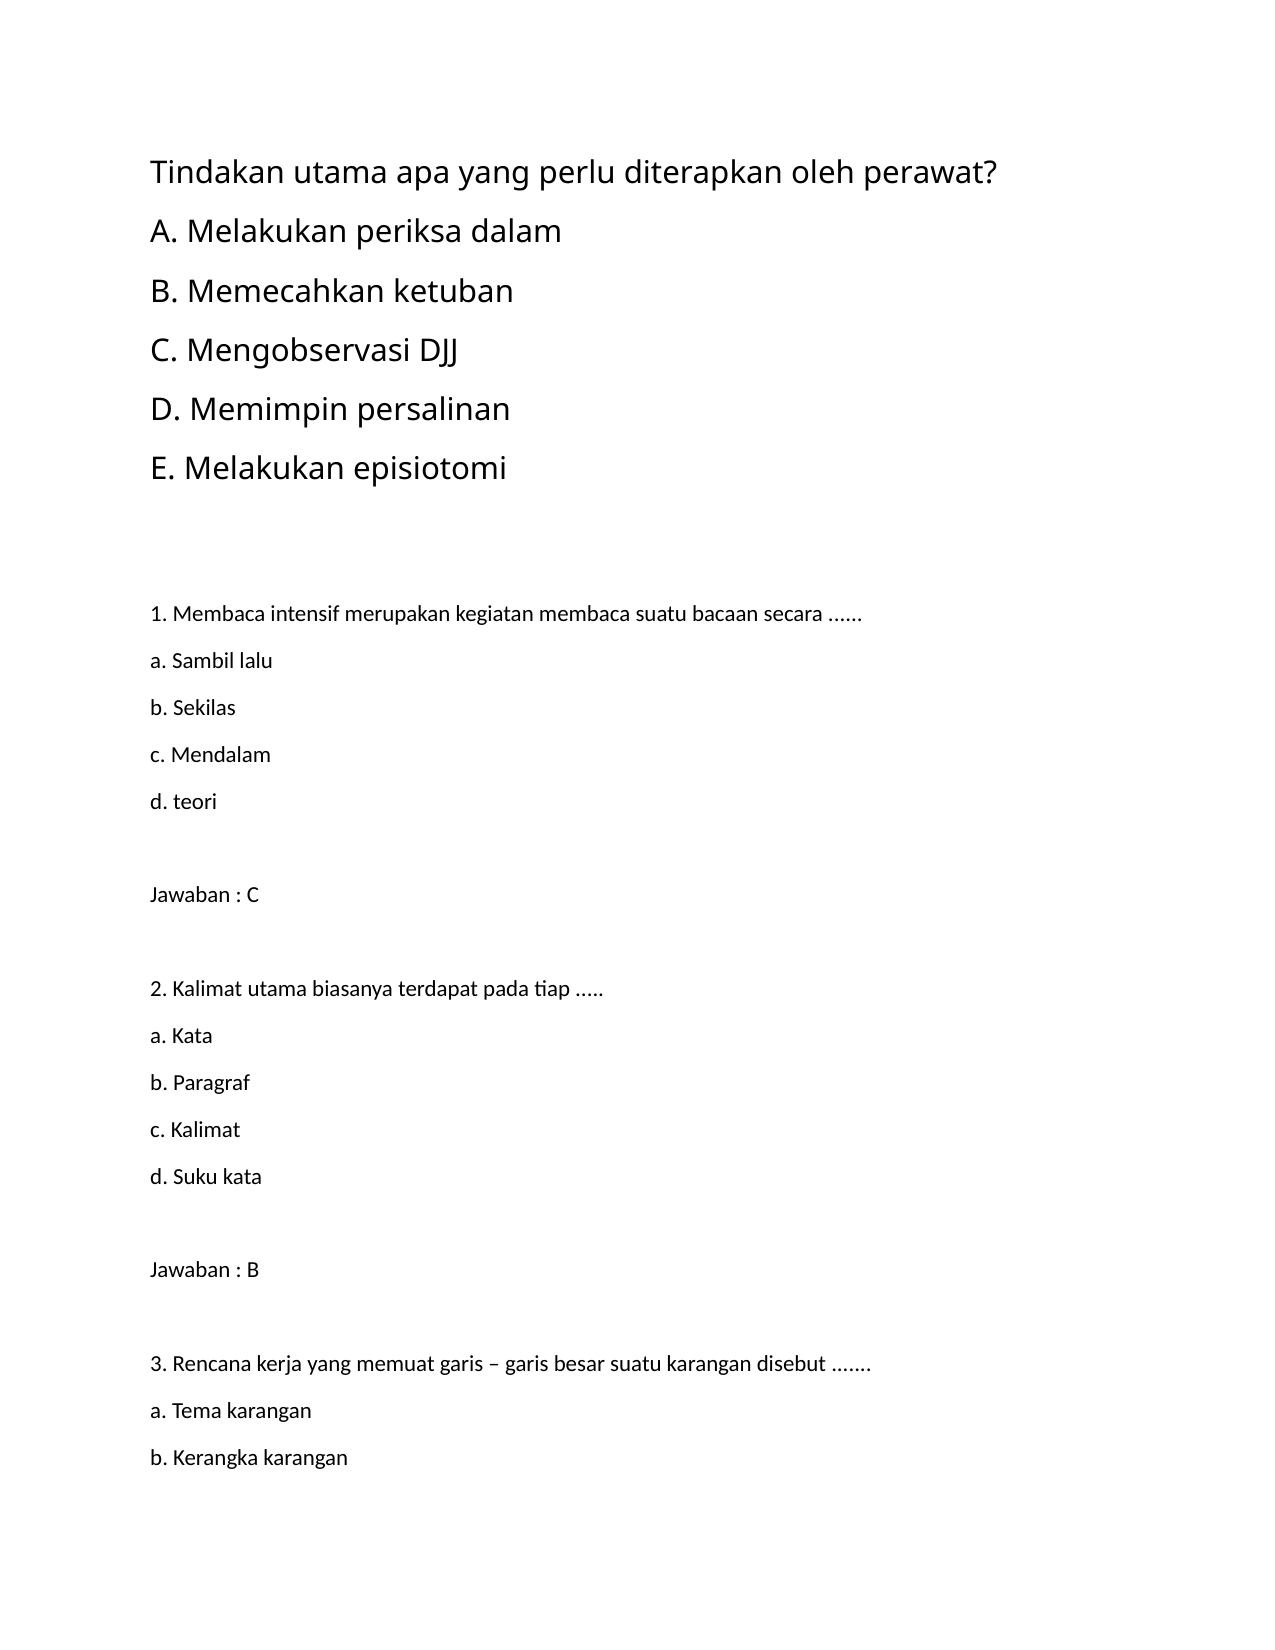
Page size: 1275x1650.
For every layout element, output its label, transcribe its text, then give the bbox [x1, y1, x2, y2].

text E. Melakukan episiotomi [150, 446, 1125, 489]
text 3. Rencana kerja yang memuat garis – garis besar suatu karangan disebut ....... [150, 1349, 1125, 1377]
text a. Kata [150, 1021, 1125, 1049]
text Tindakan utama apa yang perlu diterapkan oleh perawat? [150, 150, 1125, 193]
text 1. Membaca intensif merupakan kegiatan membaca suatu bacaan secara ...... [150, 599, 1125, 627]
text b. Kerangka karangan [150, 1443, 1125, 1471]
text b. Sekilas [150, 693, 1125, 721]
text d. Suku kata [150, 1162, 1125, 1190]
text a. Tema karangan [150, 1396, 1125, 1424]
text 2. Kalimat utama biasanya terdapat pada tiap ..... [150, 974, 1125, 1002]
text D. Memimpin persalinan [150, 387, 1125, 430]
text c. Mendalam [150, 740, 1125, 768]
text d. teori [150, 787, 1125, 815]
text C. Mengobservasi DJJ [150, 328, 1125, 370]
text a. Sambil lalu [150, 646, 1125, 674]
text B. Memecahkan ketuban [150, 268, 1125, 311]
text A. Melakukan periksa dalam [150, 209, 1125, 252]
text b. Paragraf [150, 1068, 1125, 1096]
text Jawaban : B [150, 1256, 1125, 1284]
text c. Kalimat [150, 1115, 1125, 1143]
text Jawaban : C [150, 881, 1125, 909]
